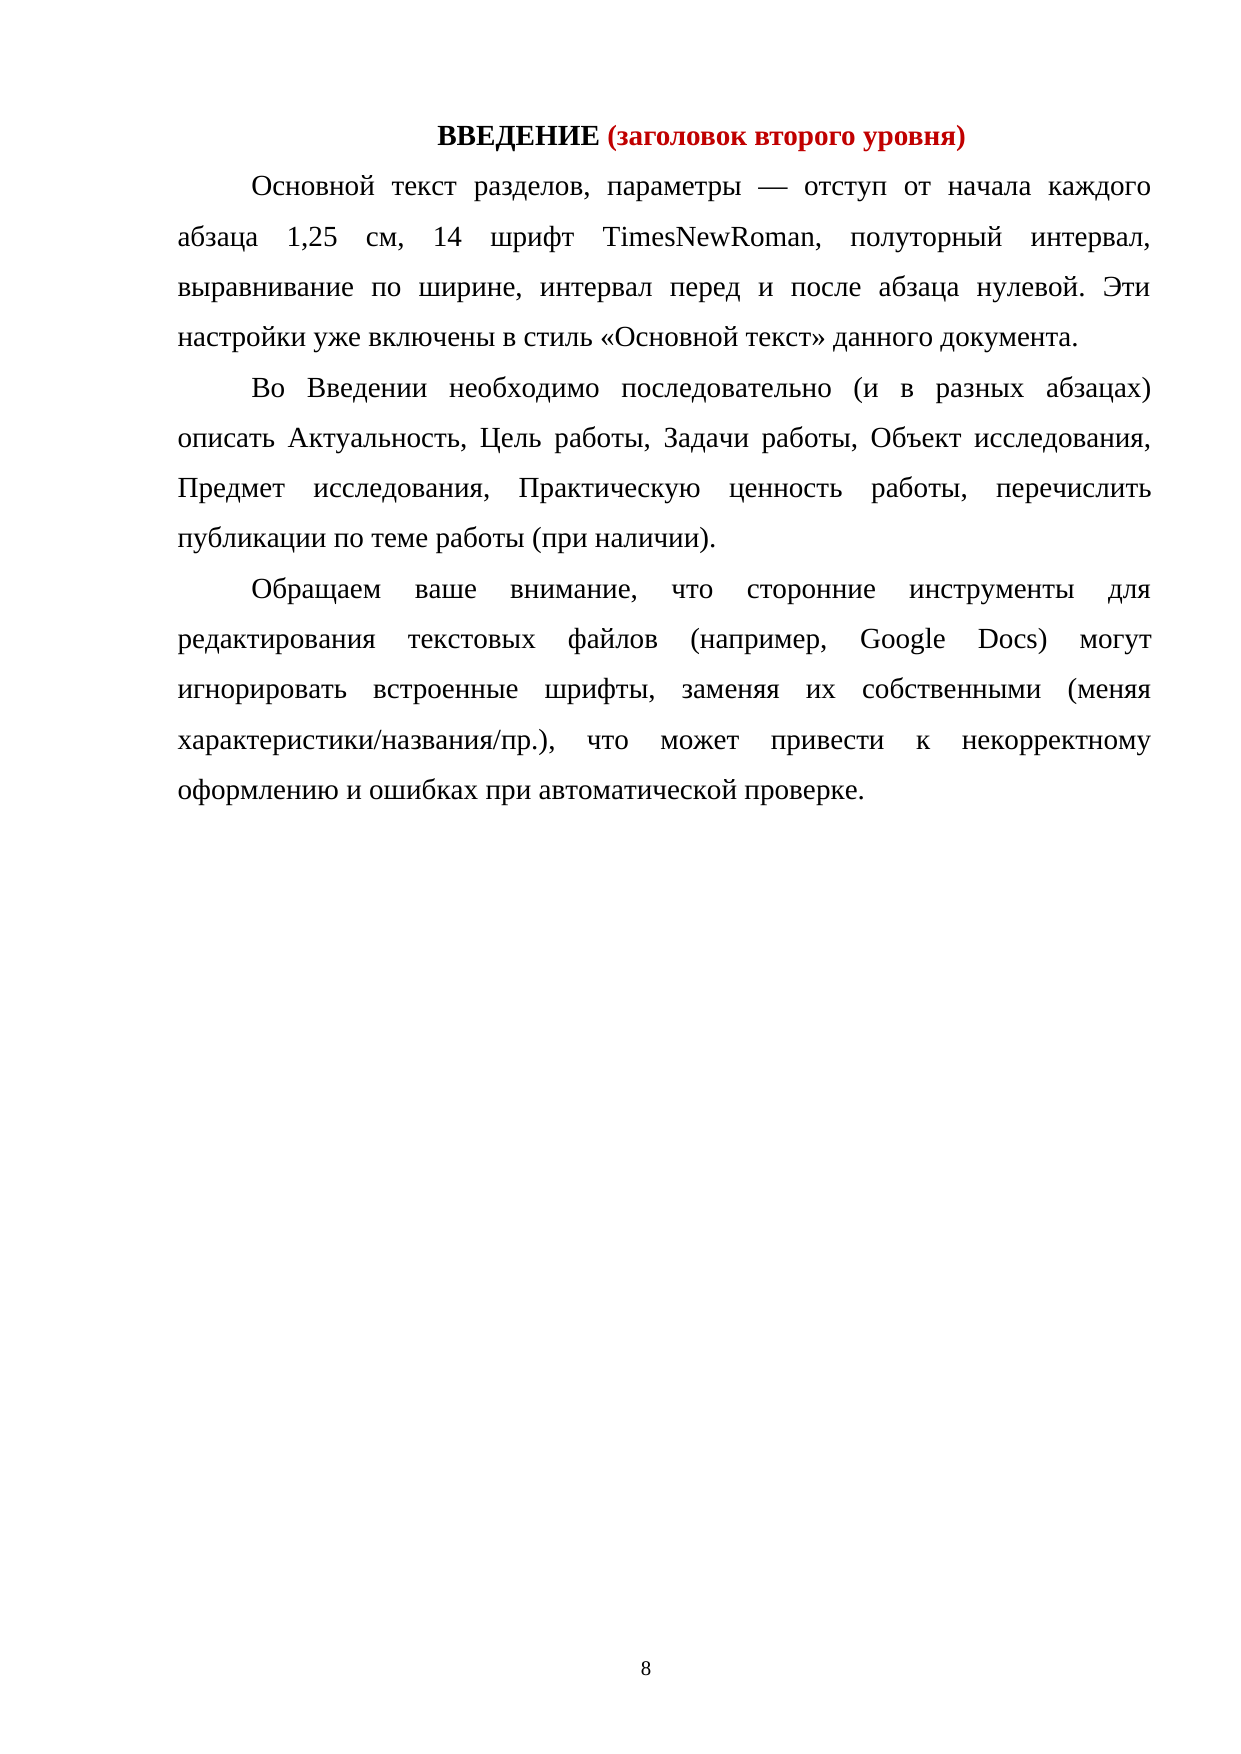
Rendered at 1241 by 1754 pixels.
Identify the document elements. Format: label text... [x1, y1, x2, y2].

text Основной текст разделов, параметры — отступ от начала каждого абзаца 1,25 см, 14 шрифт TimesNewRoman, полуторный интервал, выравнивание по ширине, интервал перед и после абзаца нулевой. Эти настройки уже включены в стиль «Основной текст» данного документа. [177, 168, 1152, 353]
subtitle ВВЕДЕНИЕ (заголовок второго уровня) [251, 118, 1152, 152]
text Во Введении необходимо последовательно (и в разных абзацах) описать Актуальность, Цель работы, Задачи работы, Объект исследования, Предмет исследования, Практическую ценность работы, перечислить публикации по теме работы (при наличии). [177, 370, 1152, 554]
text Обращаем ваше внимание, что сторонние инструменты для редактирования текстовых файлов (например, Google Docs) могут игнорировать встроенные шрифты, заменяя их собственными (меняя характеристики/названия/пр.), что может привести к некорректному оформлению и ошибках при автоматической проверке. [177, 571, 1152, 806]
